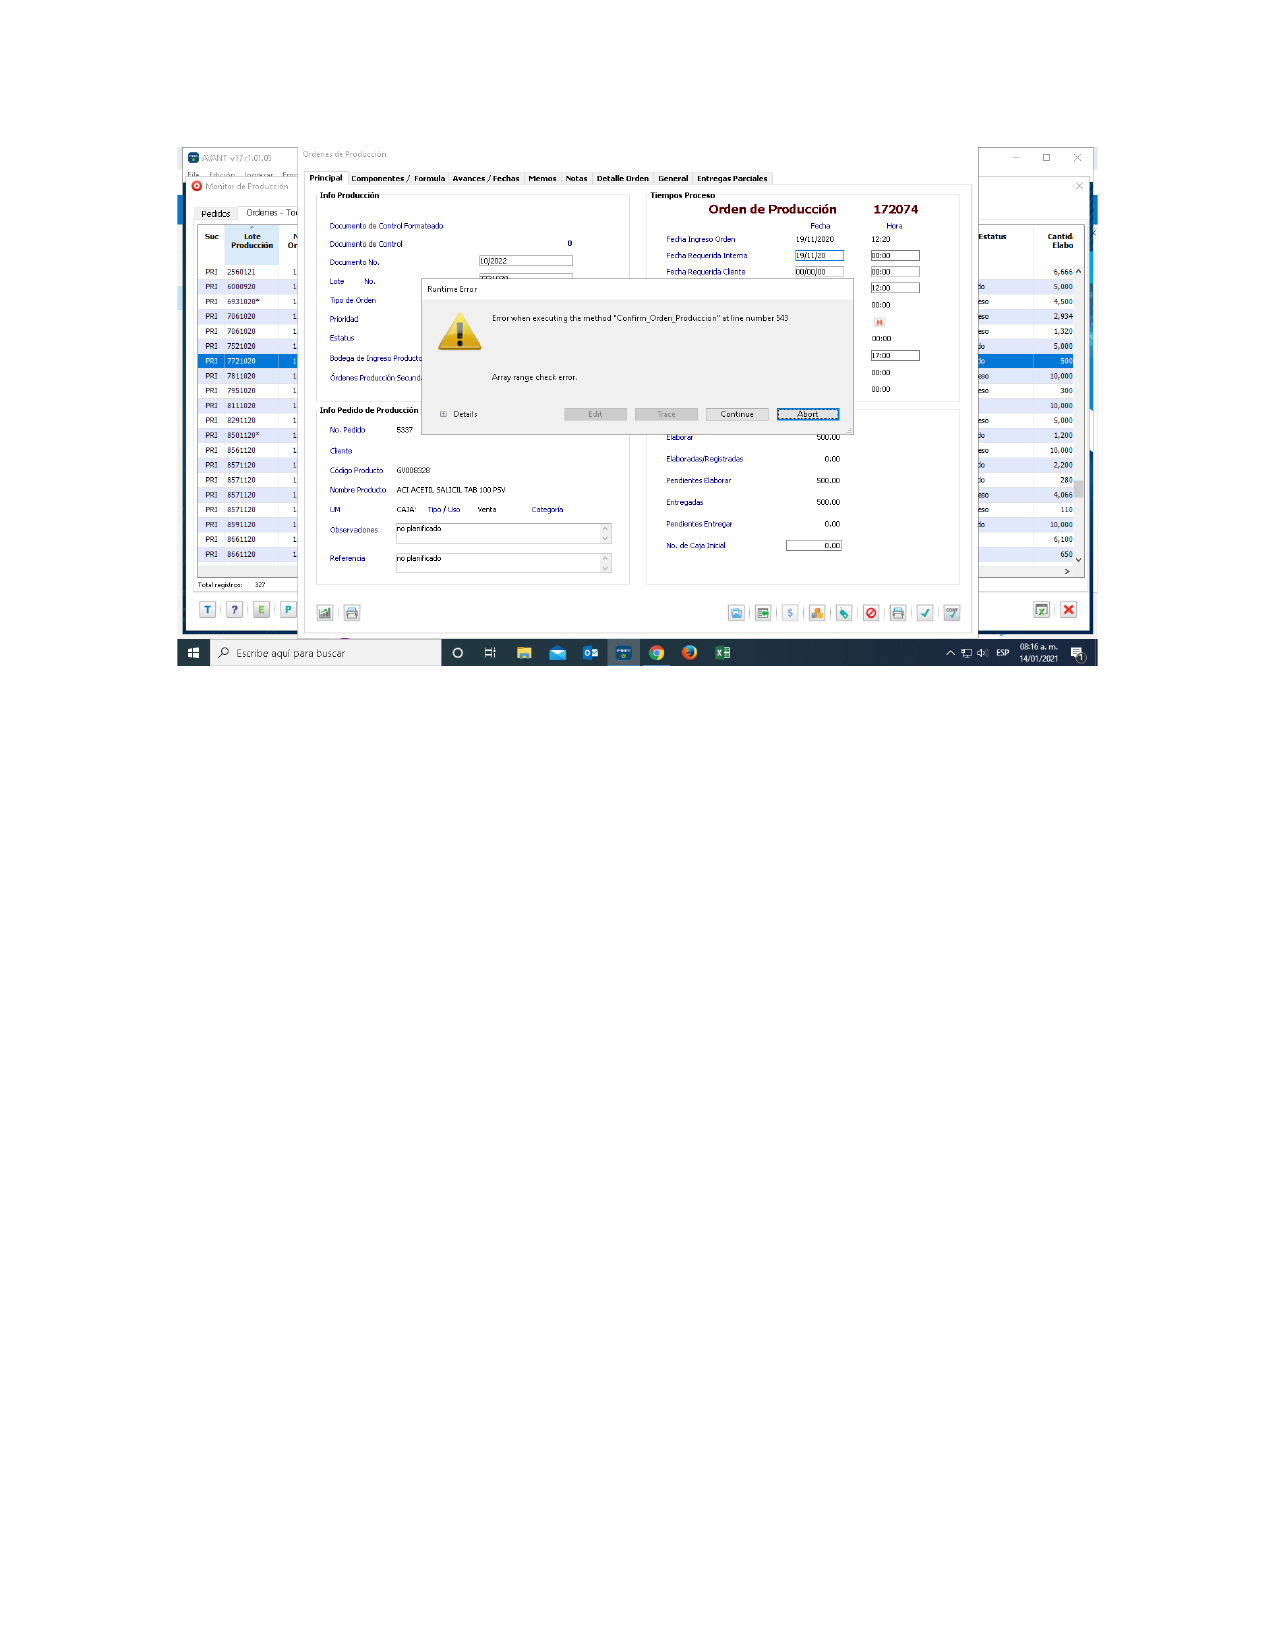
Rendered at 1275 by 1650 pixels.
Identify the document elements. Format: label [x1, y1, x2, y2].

picture [177, 147, 1098, 666]
